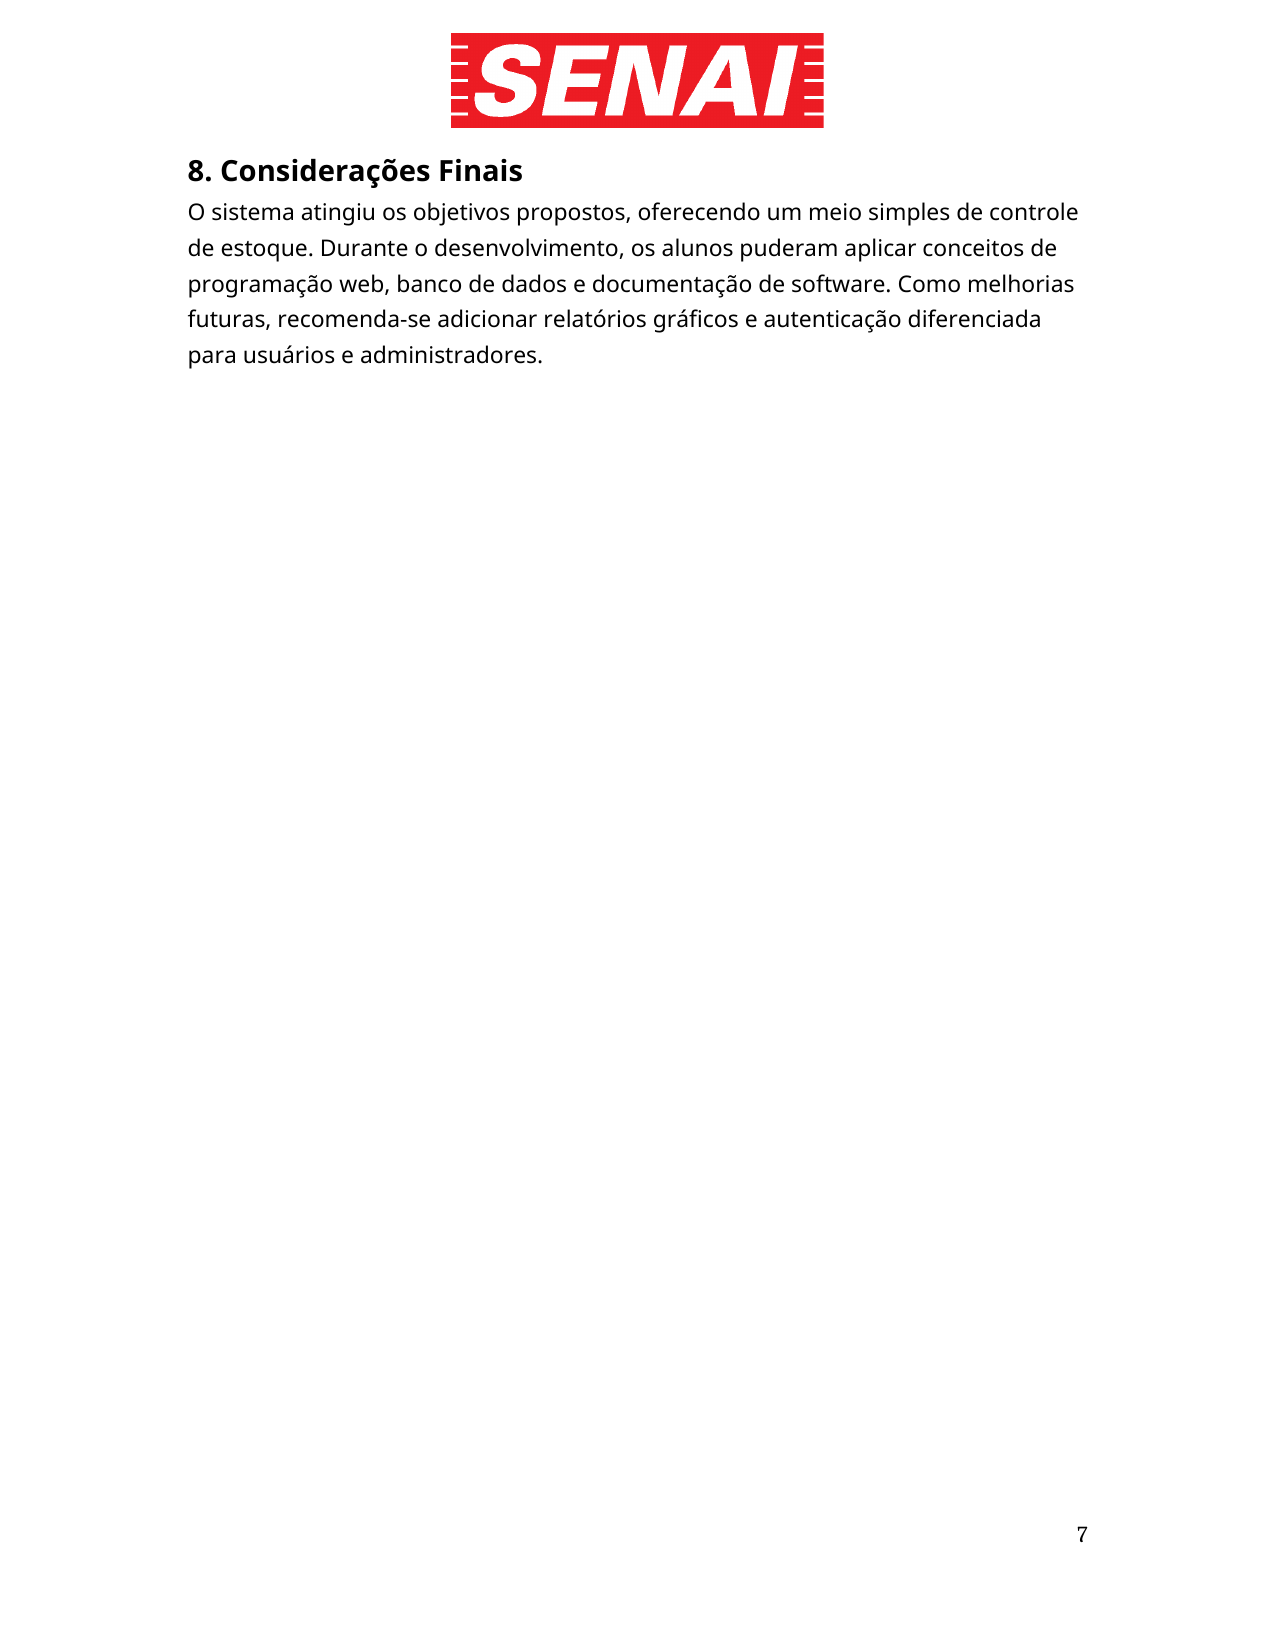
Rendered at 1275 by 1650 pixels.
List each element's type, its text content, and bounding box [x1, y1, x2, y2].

picture [451, 33, 824, 128]
text O sistema atingiu os objetivos propostos, oferecendo um meio simples de controle de estoque. Durante o desenvolvimento, os alunos puderam aplicar conceitos de programação web, banco de dados e documentação de software. Como melhorias futuras, recomenda-se adicionar relatórios gráficos e autenticação diferenciada para usuários e administradores. [187, 196, 1087, 371]
subtitle 8. Considerações Finais [187, 150, 1087, 190]
